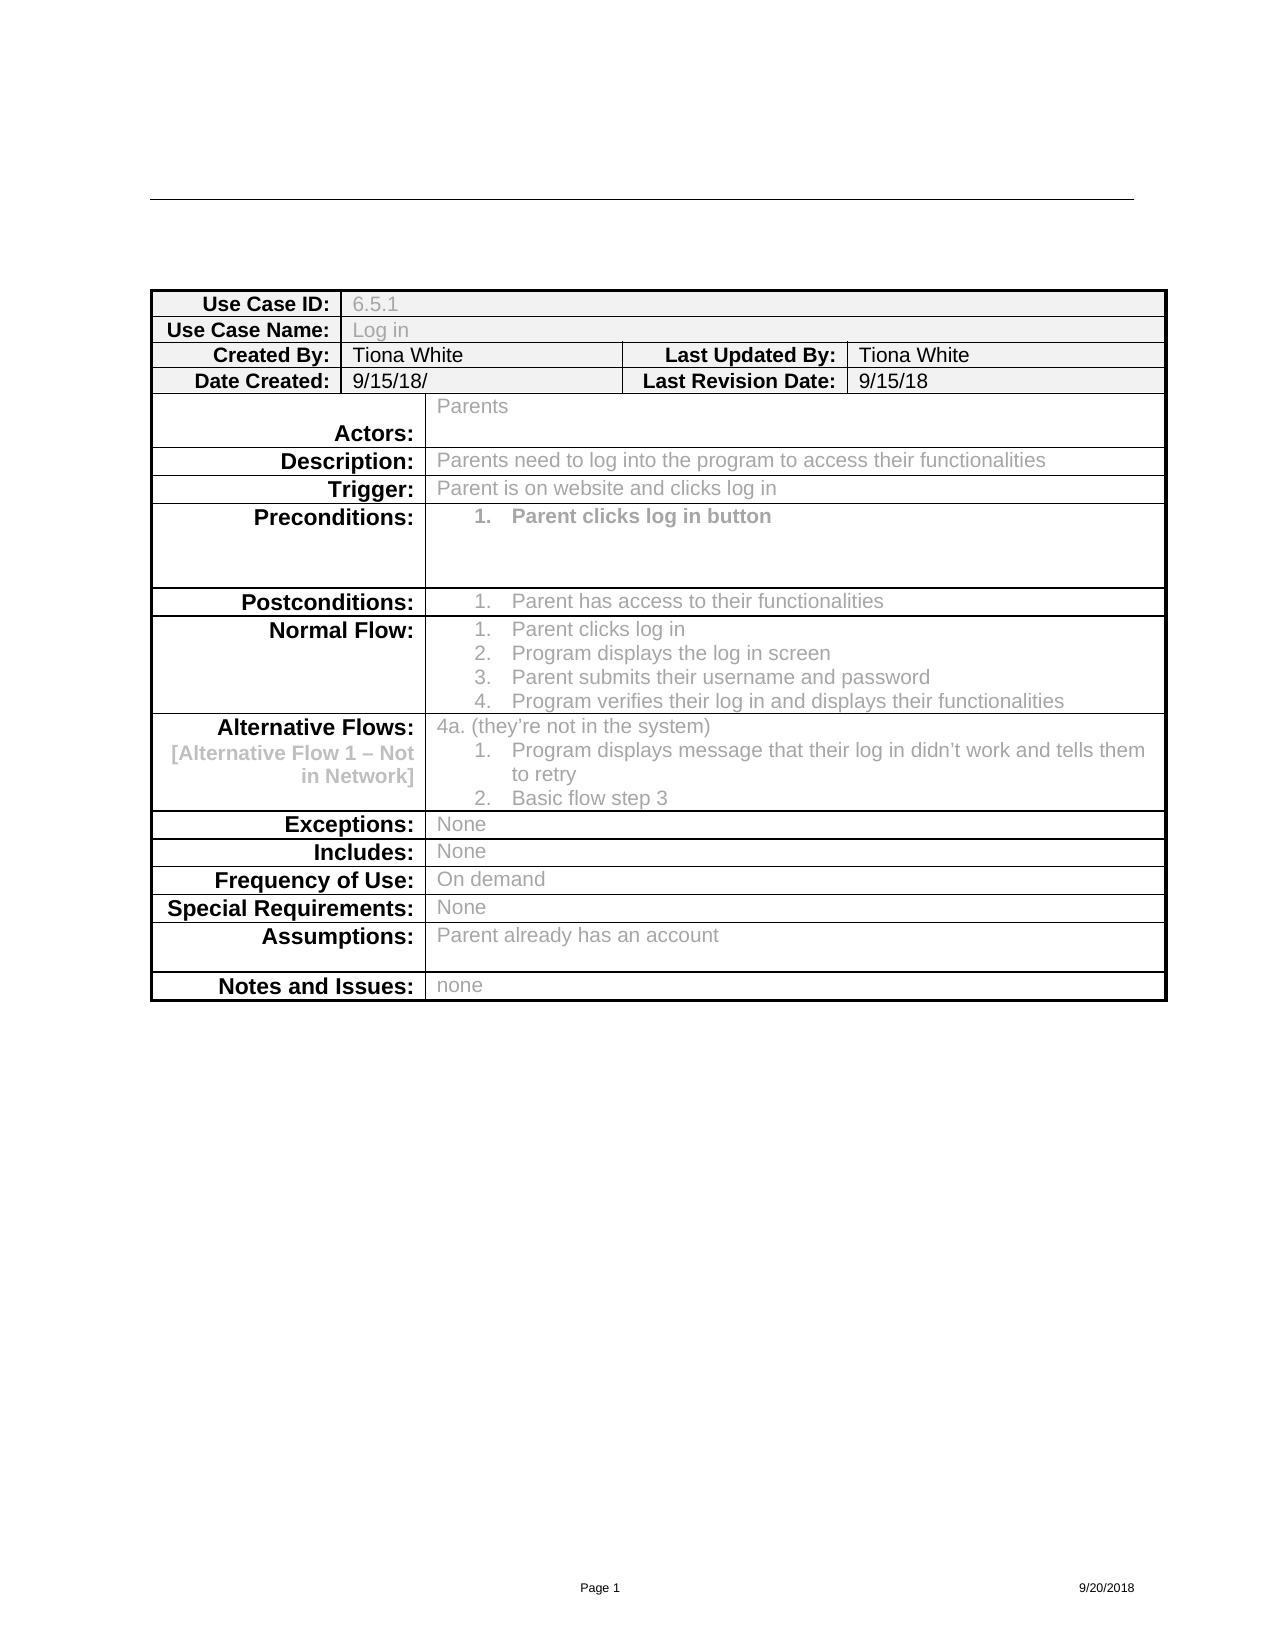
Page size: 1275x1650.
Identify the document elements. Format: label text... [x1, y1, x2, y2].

table_cell 9/15/18/ [342, 368, 622, 392]
table_cell Last Updated By: [623, 343, 847, 367]
table_cell None [426, 812, 1164, 838]
table_cell Assumptions: [153, 923, 425, 971]
table_cell None [426, 840, 1164, 866]
table_cell Postconditions: [153, 589, 425, 615]
table_cell Normal Flow: [153, 617, 425, 712]
table_cell Use Case Name: [153, 317, 340, 341]
table_cell Log in [342, 317, 1164, 341]
table_cell Parent clicks log in button [426, 504, 1164, 587]
table_cell Parents need to log into the program to access their functionalities [426, 448, 1164, 474]
table_cell Includes: [153, 840, 425, 866]
table_header Use Case ID: [153, 292, 340, 316]
table_cell Parent already has an account [426, 923, 1164, 971]
table_cell Last Revision Date: [623, 368, 847, 392]
table_cell Exceptions: [153, 812, 425, 838]
table_cell Date Created: [153, 368, 340, 392]
table_cell Alternative Flows: [Alternative Flow 1 – Not in Network] [153, 714, 425, 810]
table_cell Trigger: [153, 476, 425, 502]
table_cell Parent has access to their functionalities [426, 589, 1164, 615]
table_cell Preconditions: [153, 504, 425, 587]
table_cell Description: [153, 448, 425, 474]
table_cell 4a. (they’re not in the system) Program displays message that their log in didn’t work and tells them to retry Basic flow step 3 [426, 714, 1164, 810]
table_cell Parent clicks log in Program displays the log in screen Parent submits their username and password Program verifies their log in and displays their functionalities [426, 617, 1164, 712]
table_cell Tiona White [848, 343, 1164, 367]
table_cell Frequency of Use: [153, 867, 425, 894]
table_cell Actors: [153, 394, 425, 447]
table_cell Created By: [153, 343, 340, 367]
table_cell On demand [426, 867, 1164, 894]
table_cell none [426, 973, 1164, 999]
table_cell Special Requirements: [153, 895, 425, 922]
table_header 6.5.1 [342, 292, 1164, 316]
table_cell Parents [426, 394, 1164, 447]
table_cell None [426, 895, 1164, 922]
table_cell Notes and Issues: [153, 973, 425, 999]
table_cell Tiona White [342, 343, 622, 367]
table_cell Parent is on website and clicks log in [426, 476, 1164, 502]
table_cell 9/15/18 [848, 368, 1164, 392]
